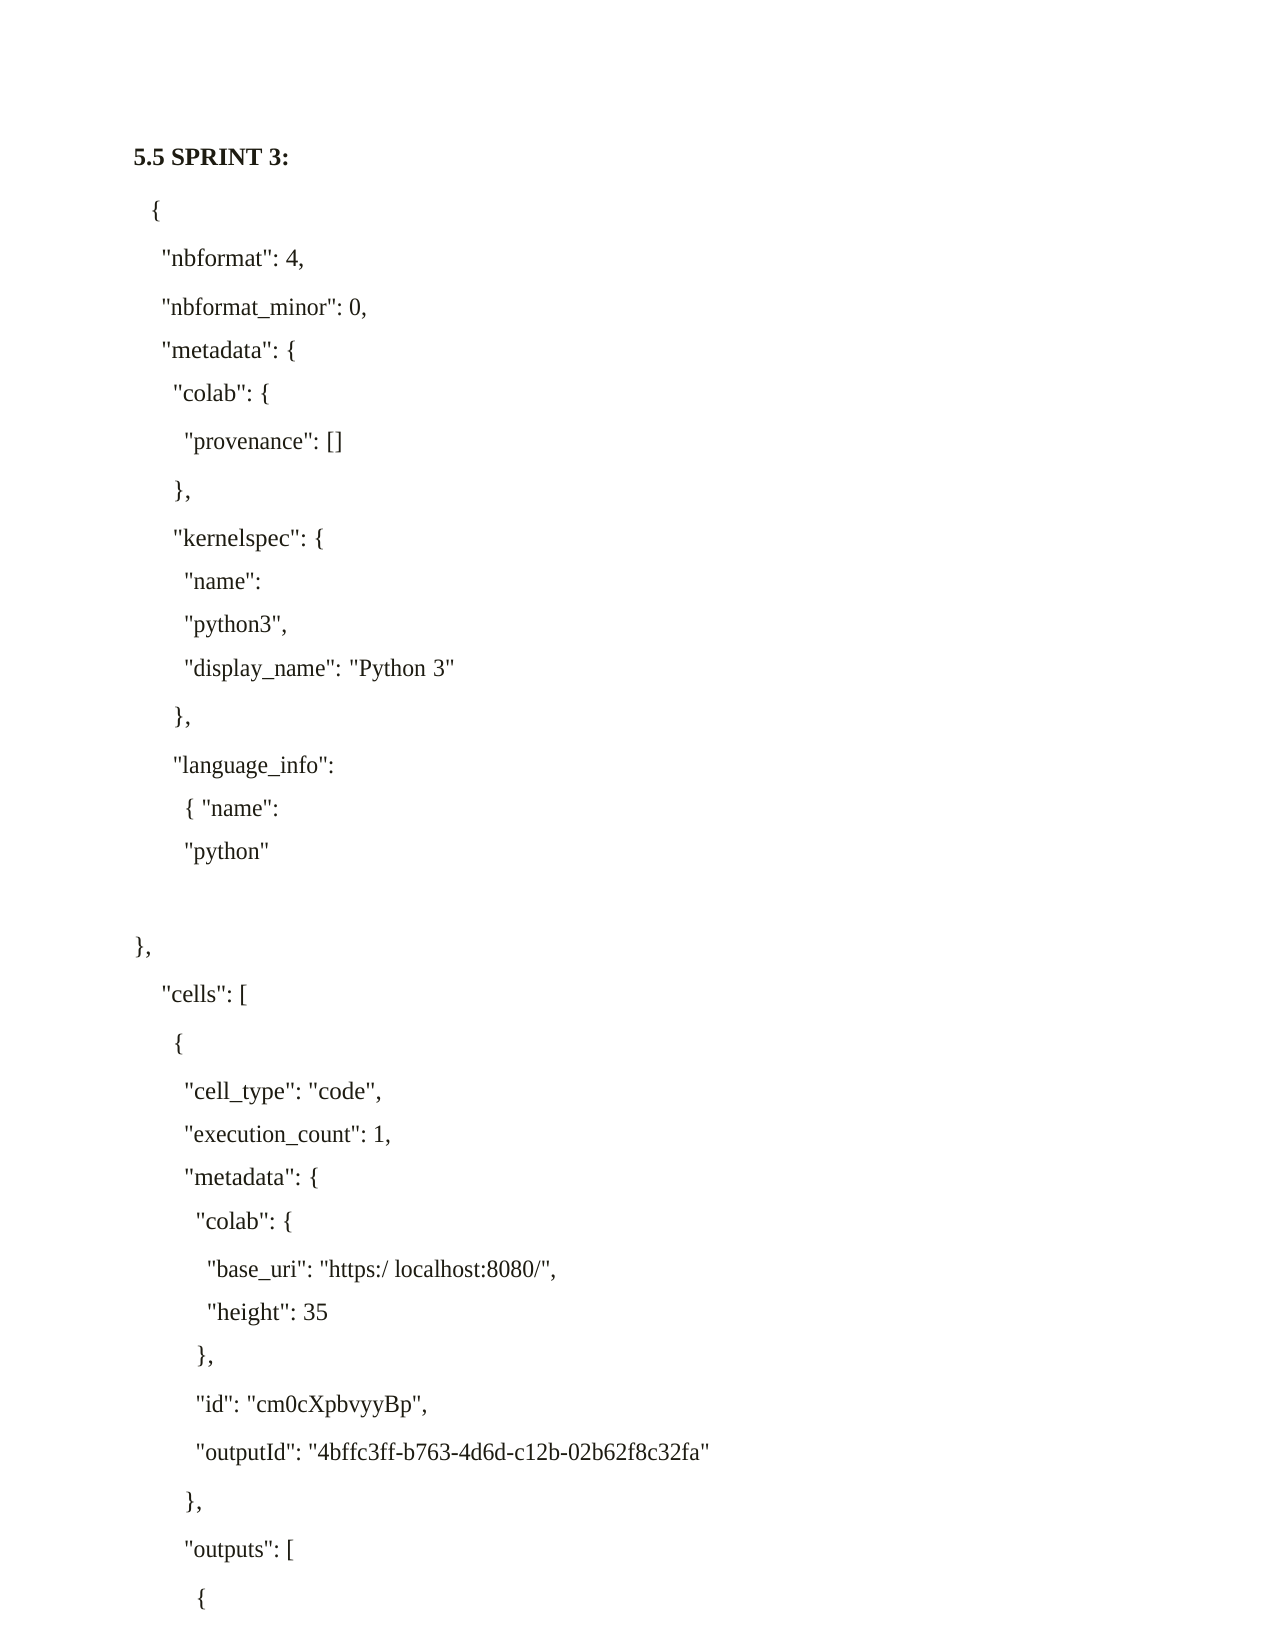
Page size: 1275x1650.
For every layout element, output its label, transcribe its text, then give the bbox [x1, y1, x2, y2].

text }, [184, 1486, 1169, 1514]
text "nbformat": 4, [161, 243, 1169, 272]
text "cells": [ [161, 979, 1169, 1008]
text }, [195, 1341, 1169, 1369]
subtitle 5.5 SPRINT 3: [133, 142, 1169, 170]
text "colab": { [195, 1206, 1169, 1234]
text "colab": { [173, 378, 1169, 407]
text "display_name": "Python 3" [184, 653, 1169, 682]
text "outputId": "4bffc3ff-b763-4d6d-c12b-02b62f8c32fa" [195, 1437, 1169, 1466]
text "outputs": [ [184, 1534, 1169, 1563]
text }, [173, 701, 1169, 730]
text { [150, 195, 1169, 223]
text { [195, 1583, 1169, 1611]
text }, [173, 475, 1169, 504]
text }, [133, 931, 1169, 959]
text "provenance": [] [184, 426, 1169, 455]
text "cell_type": "code", "execution_count": 1, "metadata": { [184, 1076, 454, 1191]
text "id": "cm0cXpbvyyBp", [195, 1389, 1169, 1418]
text "kernelspec": { "name": "python3", [173, 523, 368, 638]
text "nbformat_minor": 0, "metadata": { [161, 292, 454, 363]
text "base_uri": "https:/ localhost:8080/", "height": 35 [207, 1254, 572, 1326]
text "language_info": { "name": "python" [173, 750, 350, 865]
text { [173, 1028, 1169, 1056]
